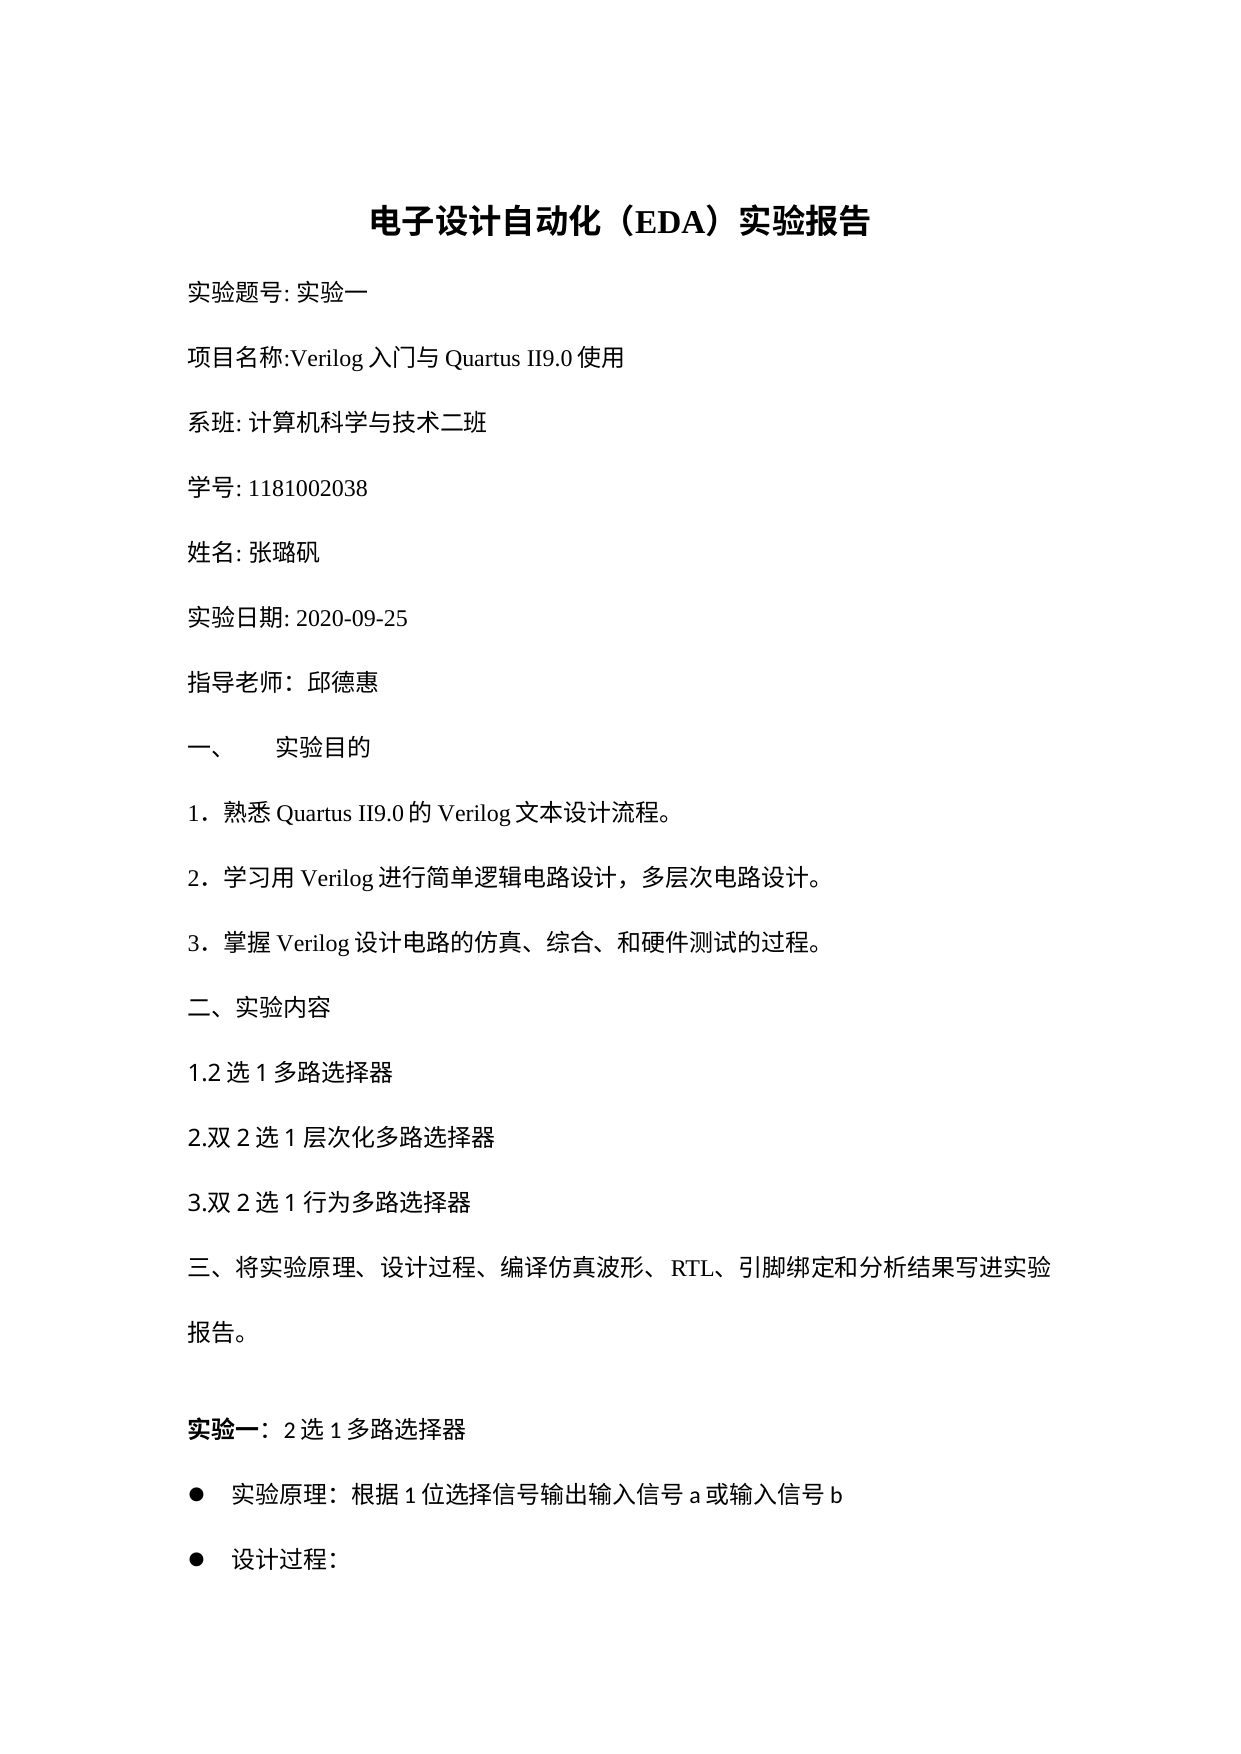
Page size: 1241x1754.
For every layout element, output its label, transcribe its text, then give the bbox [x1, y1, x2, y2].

text 1.2选1多路选择器 [187, 1038, 1053, 1103]
list 实验原理：根据1位选择信号输出输入信号a或输入信号b [187, 1461, 1053, 1526]
text 3．掌握Verilog设计电路的仿真、综合、和硬件测试的过程。 [187, 908, 1053, 973]
text 2．学习用Verilog进行简单逻辑电路设计，多层次电路设计。 [187, 843, 1053, 908]
text 2.双2选1 层次化多路选择器 [187, 1103, 1053, 1168]
text 实验题号: 实验一 [187, 258, 1053, 323]
text 项目名称:Verilog入门与Quartus II9.0使用 [187, 323, 1053, 388]
text 二、实验内容 [187, 973, 1053, 1038]
text 姓名: 张璐矾 [187, 518, 1053, 583]
text 3.双2选1 行为多路选择器 [187, 1168, 1053, 1233]
text 学号: 1181002038 [187, 453, 1053, 518]
title 电子设计自动化（EDA）实验报告 [187, 187, 1053, 252]
text 指导老师：邱德惠 [187, 648, 1053, 713]
text 实验一：2选1多路选择器 [187, 1396, 1053, 1461]
list 实验目的 [187, 713, 1053, 778]
text 三、将实验原理、设计过程、编译仿真波形、RTL、引脚绑定和分析结果写进实验报告。 [187, 1233, 1053, 1363]
text 1．熟悉Quartus II9.0的Verilog文本设计流程。 [187, 778, 1053, 843]
text 系班: 计算机科学与技术二班 [187, 388, 1053, 453]
list 设计过程： [187, 1526, 1053, 1591]
text 实验日期: 2020-09-25 [187, 583, 1053, 648]
